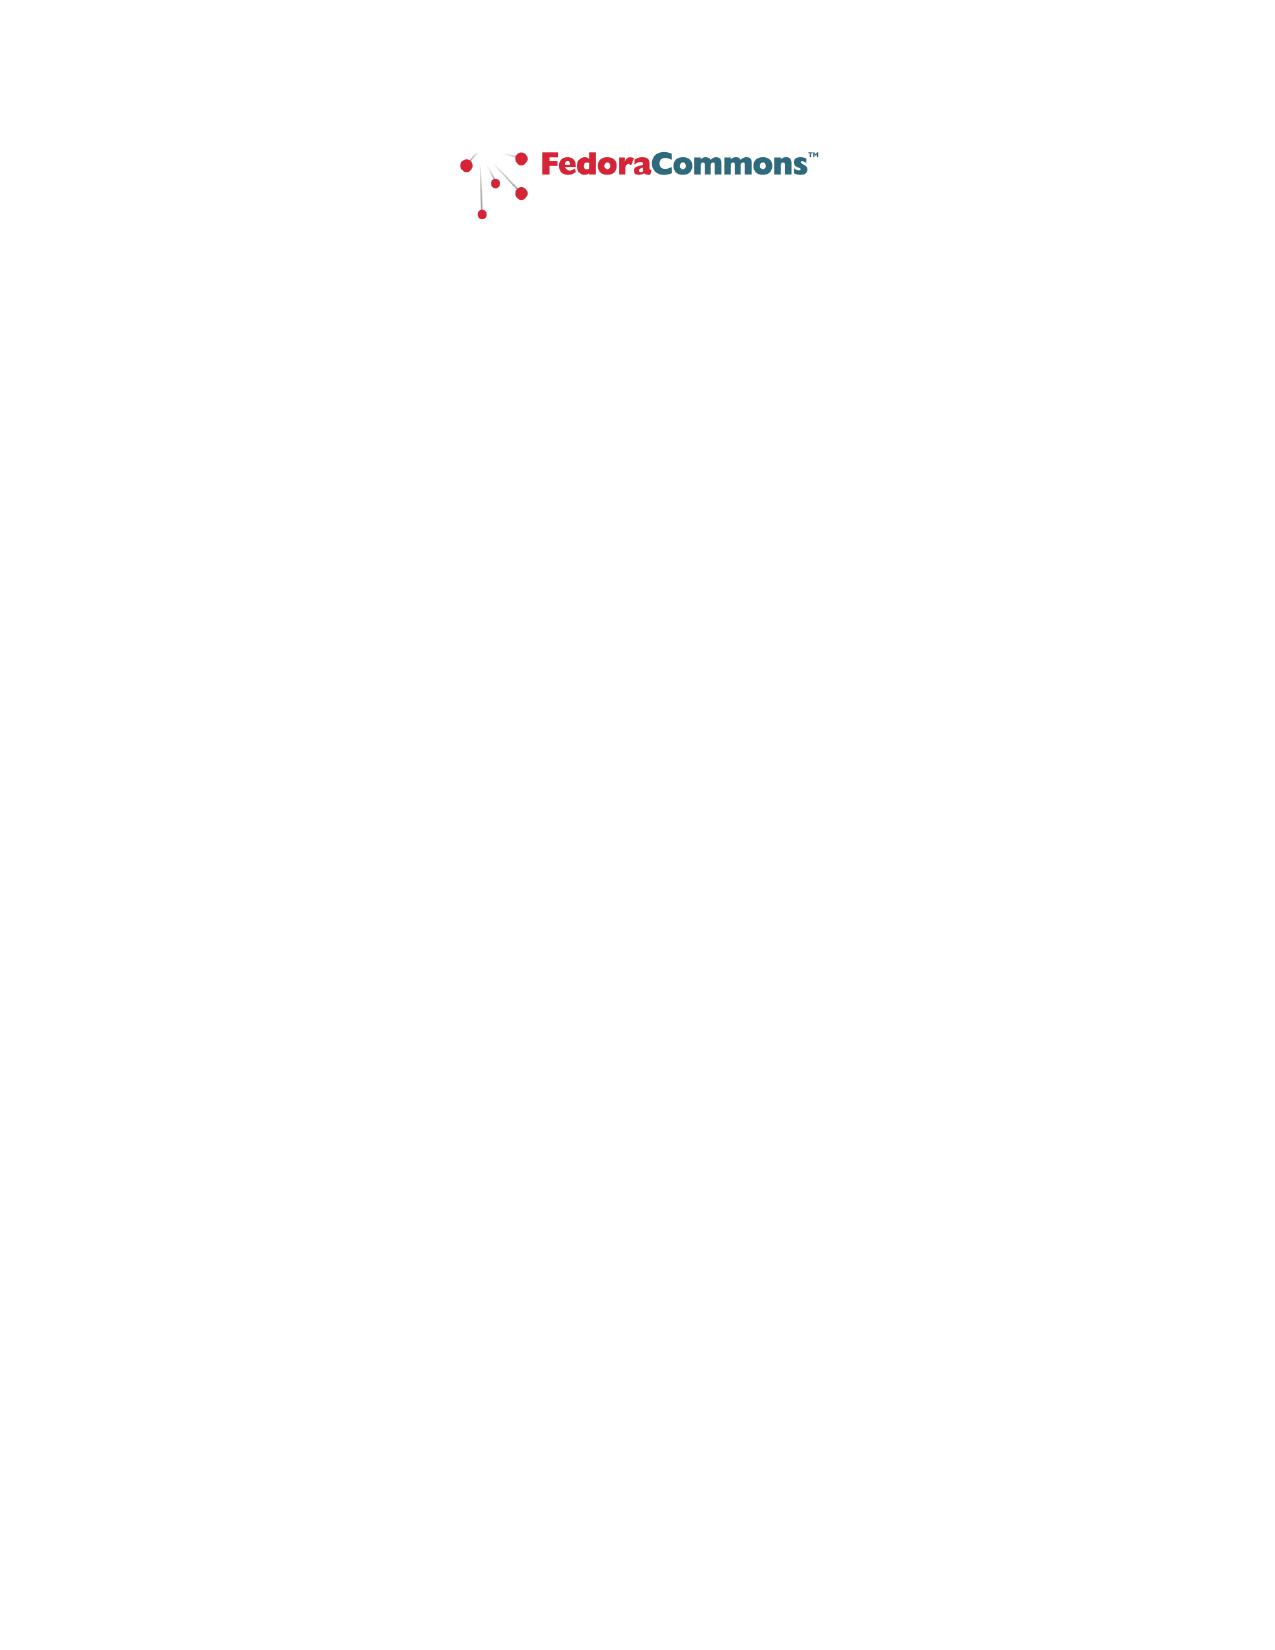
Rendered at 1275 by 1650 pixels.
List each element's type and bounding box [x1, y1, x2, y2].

picture [450, 150, 825, 221]
